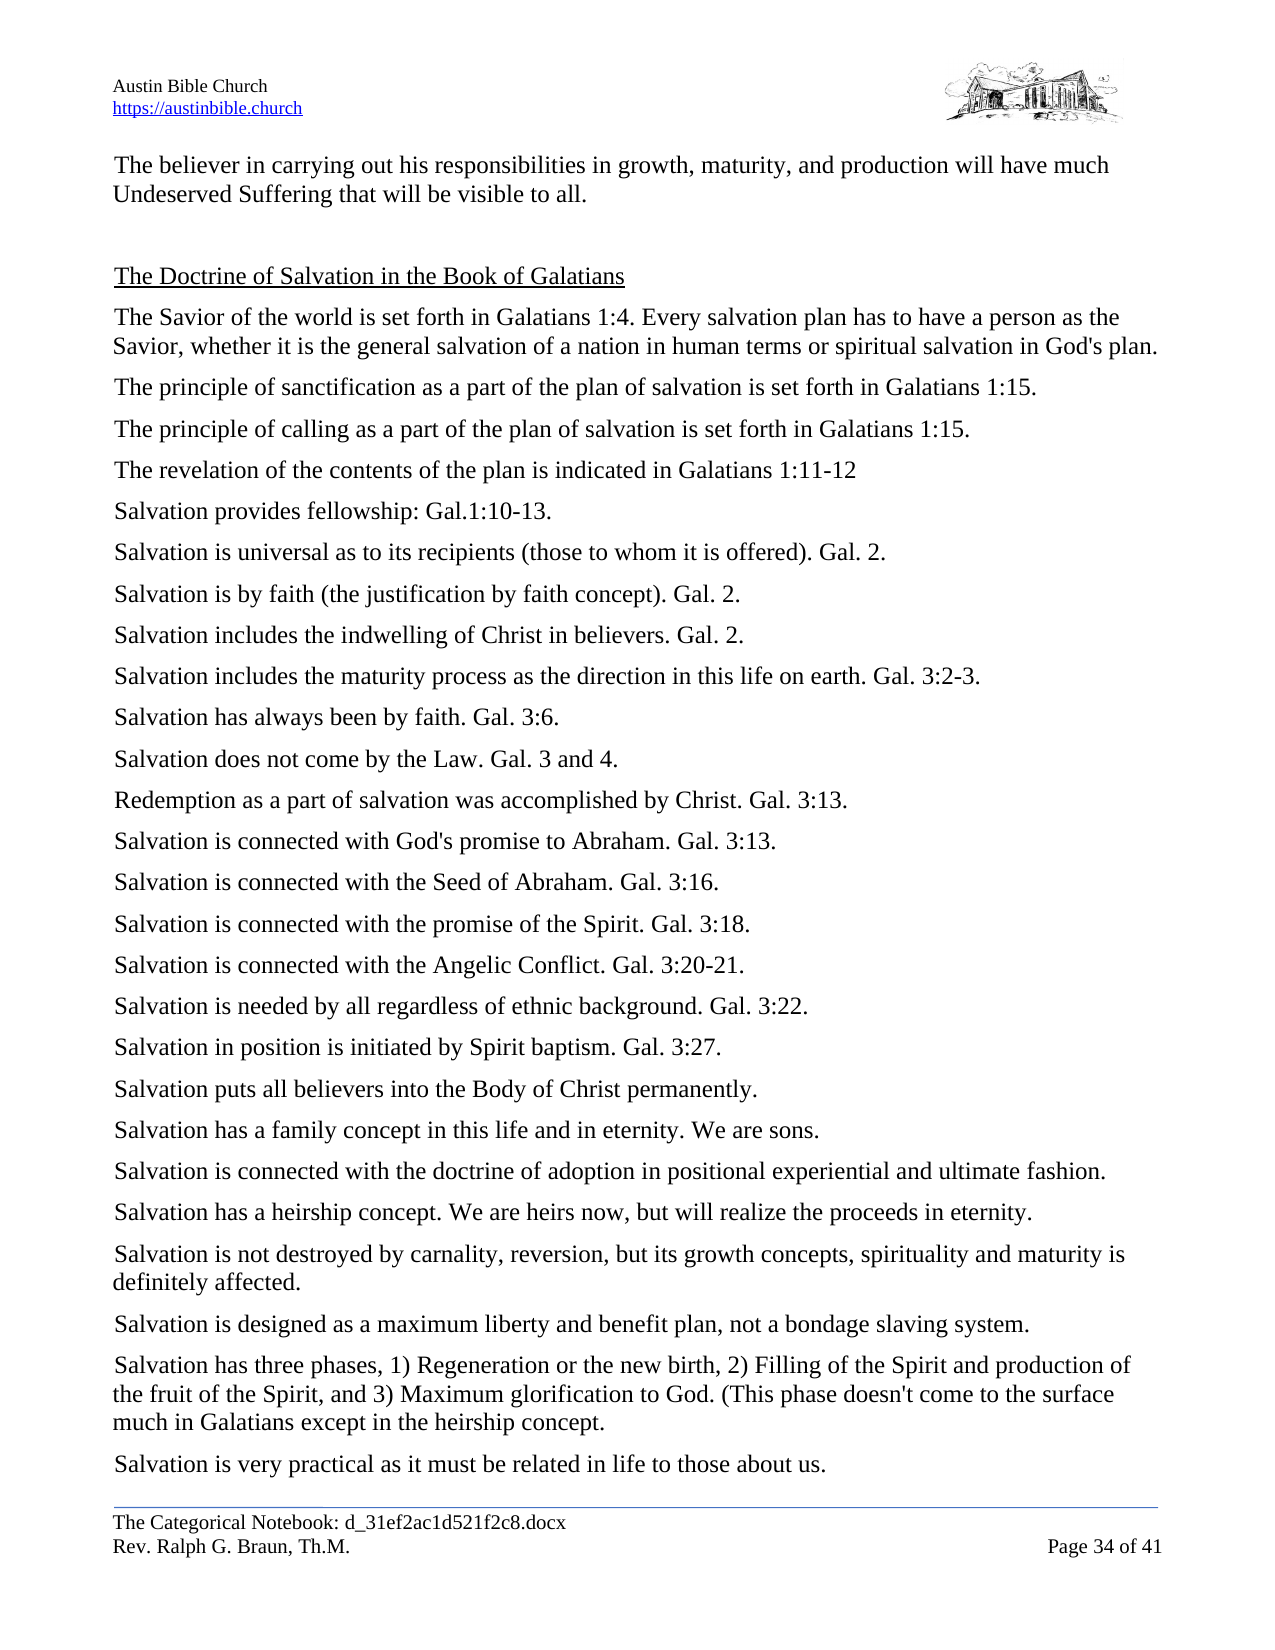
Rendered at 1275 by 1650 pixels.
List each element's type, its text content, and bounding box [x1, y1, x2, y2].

text Salvation is very practical as it must be related in life to those about us. [112, 1449, 1162, 1477]
text Salvation puts all believers into the Body of Christ permanently. [112, 1074, 1162, 1102]
text Salvation is needed by all regardless of ethnic background. Gal. 3:22. [112, 991, 1162, 1020]
text Salvation is designed as a maximum liberty and benefit plan, not a bondage slaving system. [112, 1309, 1162, 1337]
text The Savior of the world is set forth in Galatians 1:4. Every salvation plan has to have a person as the Savior, whether it is the general salvation of a nation in human terms or spiritual salvation in God's plan. [112, 302, 1162, 360]
text Salvation is connected with God's promise to Abraham. Gal. 3:13. [112, 826, 1162, 855]
text Salvation is by faith (the justification by faith concept). Gal. 2. [112, 579, 1162, 607]
text Salvation has three phases, 1) Regeneration or the new birth, 2) Filling of the Spirit and production of the fruit of the Spirit, and 3) Maximum glorification to God. (This phase doesn't come to the surface much in Galatians except in the heirship concept. [112, 1350, 1162, 1436]
text Salvation has a heirship concept. We are heirs now, but will realize the proceeds in eternity. [112, 1197, 1162, 1226]
text Salvation includes the indwelling of Christ in believers. Gal. 2. [112, 620, 1162, 649]
text Salvation includes the maturity process as the direction in this life on earth. Gal. 3:2-3. [112, 661, 1162, 690]
text Salvation is connected with the Seed of Abraham. Gal. 3:16. [112, 867, 1162, 896]
picture [944, 58, 1124, 125]
text The principle of calling as a part of the plan of salvation is set forth in Galatians 1:15. [112, 414, 1162, 442]
text Salvation is connected with the promise of the Spirit. Gal. 3:18. [112, 909, 1162, 937]
text The revelation of the contents of the plan is indicated in Galatians 1:11-12 [112, 455, 1162, 484]
text Redemption as a part of salvation was accomplished by Christ. Gal. 3:13. [112, 785, 1162, 814]
text Salvation is connected with the Angelic Conflict. Gal. 3:20-21. [112, 950, 1162, 979]
text Salvation has a family concept in this life and in eternity. We are sons. [112, 1115, 1162, 1144]
text Salvation in position is initiated by Spirit baptism. Gal. 3:27. [112, 1032, 1162, 1061]
text Salvation is universal as to its recipients (those to whom it is offered). Gal. 2. [112, 537, 1162, 566]
text Salvation provides fellowship: Gal.1:10-13. [112, 496, 1162, 525]
text Salvation is not destroyed by carnality, reversion, but its growth concepts, spirituality and maturity is definitely affected. [112, 1239, 1162, 1296]
text The Doctrine of Salvation in the Book of Galatians [112, 261, 1162, 290]
text Salvation does not come by the Law. Gal. 3 and 4. [112, 744, 1162, 772]
text Salvation is connected with the doctrine of adoption in positional experiential and ultimate fashion. [112, 1156, 1162, 1185]
text The principle of sanctification as a part of the plan of salvation is set forth in Galatians 1:15. [112, 372, 1162, 401]
text Salvation has always been by faith. Gal. 3:6. [112, 702, 1162, 731]
text The believer in carrying out his responsibilities in growth, maturity, and production will have much Undeserved Suffering that will be visible to all. [112, 150, 1162, 207]
